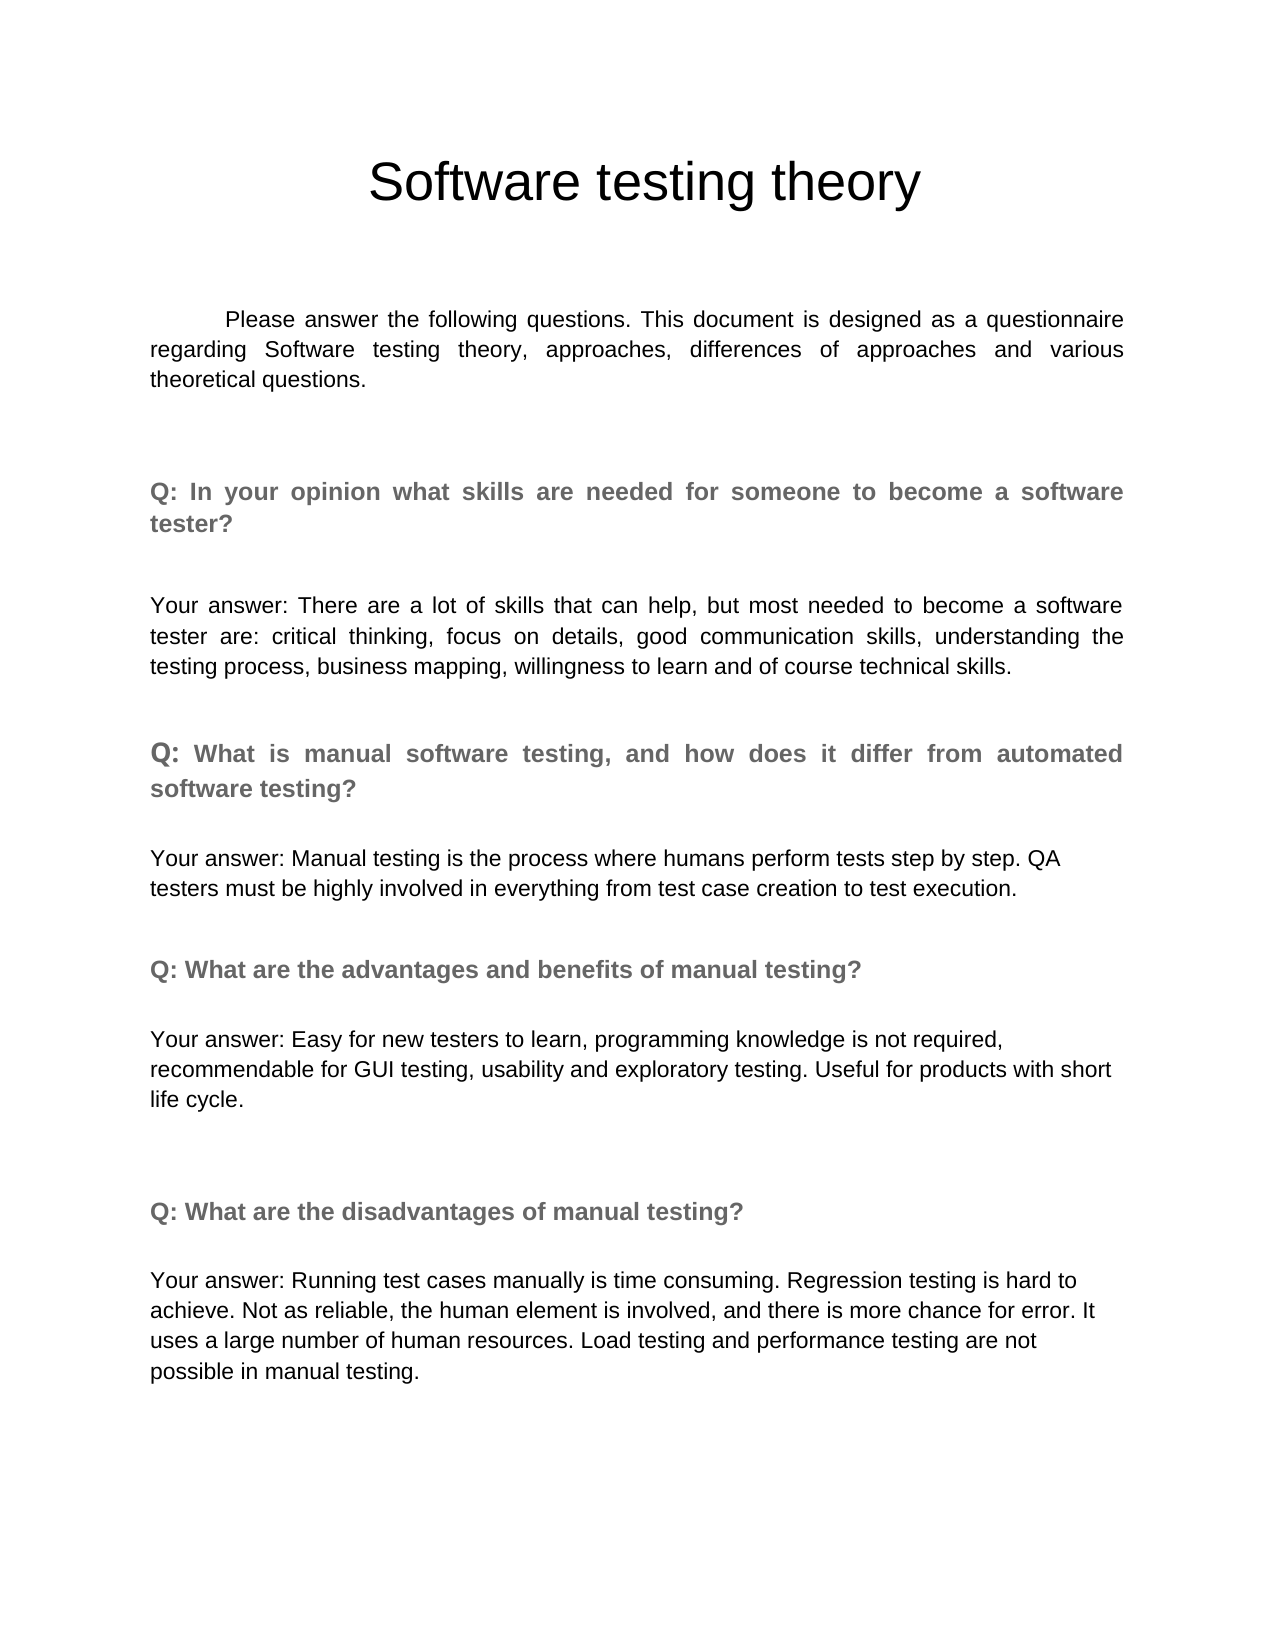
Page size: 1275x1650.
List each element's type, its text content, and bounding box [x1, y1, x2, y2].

title Software testing theory [150, 150, 1125, 212]
subtitle Q: What is manual software testing, and how does it differ from automated software testing? [150, 733, 1125, 803]
text Your answer: Running test cases manually is time consuming. Regression testing is hard to achieve. Not as reliable, the human element is involved, and there is more chance for error. It uses a large number of human resources. Load testing and performance testing are not possible in manual testing. [150, 1267, 1125, 1384]
text Your answer: There are a lot of skills that can help, but most needed to become a software tester are: critical thinking, focus on details, good communication skills, understanding the testing process, business mapping, willingness to learn and of course technical skills. [150, 592, 1125, 679]
subtitle Q: In your opinion what skills are needed for someone to become a software tester? [150, 476, 1125, 538]
subtitle Q: What are the advantages and benefits of manual testing? [150, 955, 1125, 984]
subtitle Q: What are the disadvantages of manual testing? [150, 1197, 1125, 1225]
text Your answer: Manual testing is the process where humans perform tests step by step. QA testers must be highly involved in everything from test case creation to test execution. [150, 845, 1125, 901]
text Your answer: Easy for new testers to learn, programming knowledge is not required, recommendable for GUI testing, usability and exploratory testing. Useful for products with short life cycle. [150, 1026, 1125, 1112]
text Please answer the following questions. This document is designed as a questionnaire regarding Software testing theory, approaches, differences of approaches and various theoretical questions. [150, 306, 1125, 392]
